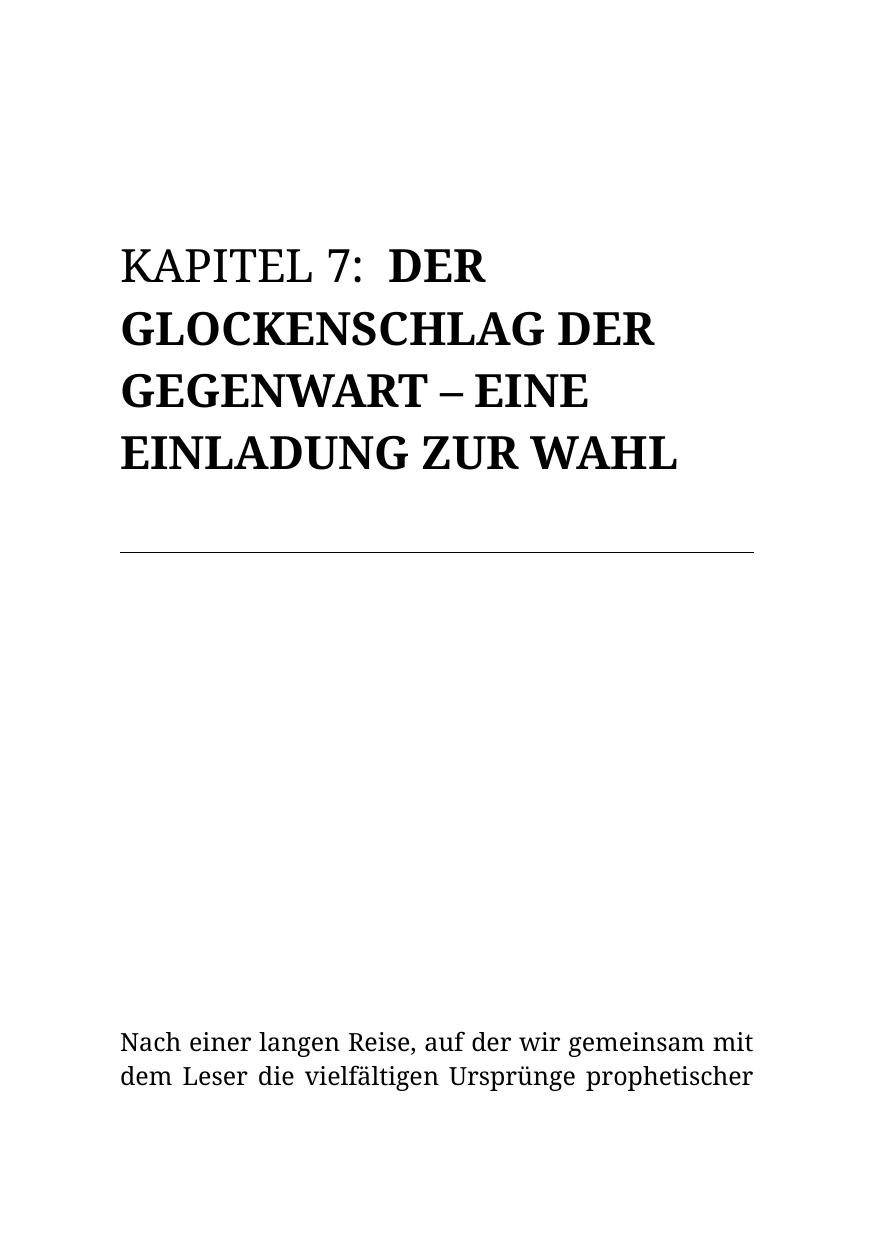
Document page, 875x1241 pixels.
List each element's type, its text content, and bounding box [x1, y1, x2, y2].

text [120, 1024, 754, 1093]
subtitle KAPITEL 7: DER GLOCKENSCHLAG DER GEGENWART – EINE EINLADUNG ZUR WAHL [120, 234, 754, 483]
